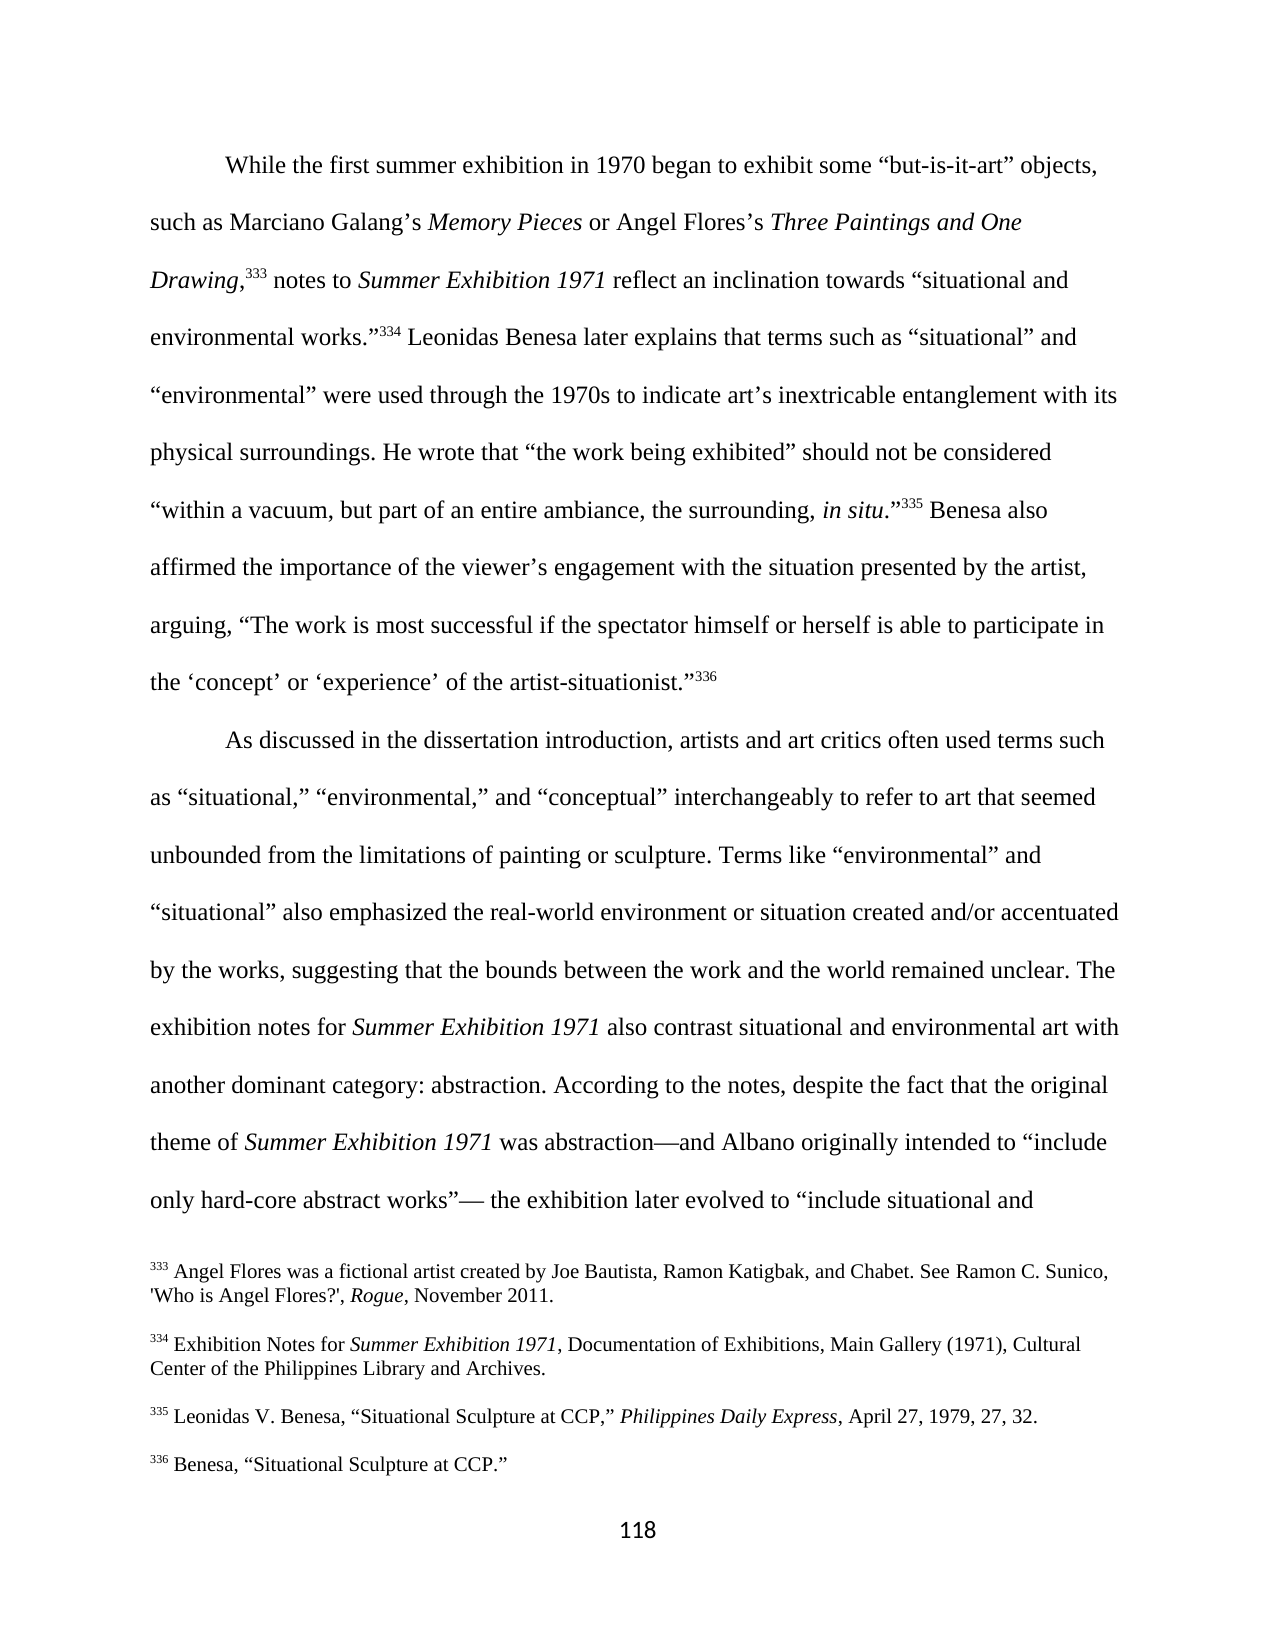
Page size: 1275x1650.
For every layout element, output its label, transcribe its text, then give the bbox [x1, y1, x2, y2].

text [150, 725, 1125, 1214]
text While the first summer exhibition in 1970 began to exhibit some “but-is-it-art” objects, such as Marciano Galang’s Memory Pieces or Angel Flores’s Three Paintings and One Drawing, notes to Summer Exhibition 1971 reflect an inclination towards “situational and environmental works.” Leonidas Benesa later explains that terms such as “situational” and “environmental” were used through the 1970s to indicate art’s inextricable entanglement with its physical surroundings. He wrote that “the work being exhibited” should not be considered “within a vacuum, but part of an entire ambiance, the surrounding, in situ.” Benesa also affirmed the importance of the viewer’s engagement with the situation presented by the artist, arguing, “The work is most successful if the spectator himself or herself is able to participate in the ‘concept’ or ‘experience’ of the artist-situationist.” [150, 150, 1125, 696]
